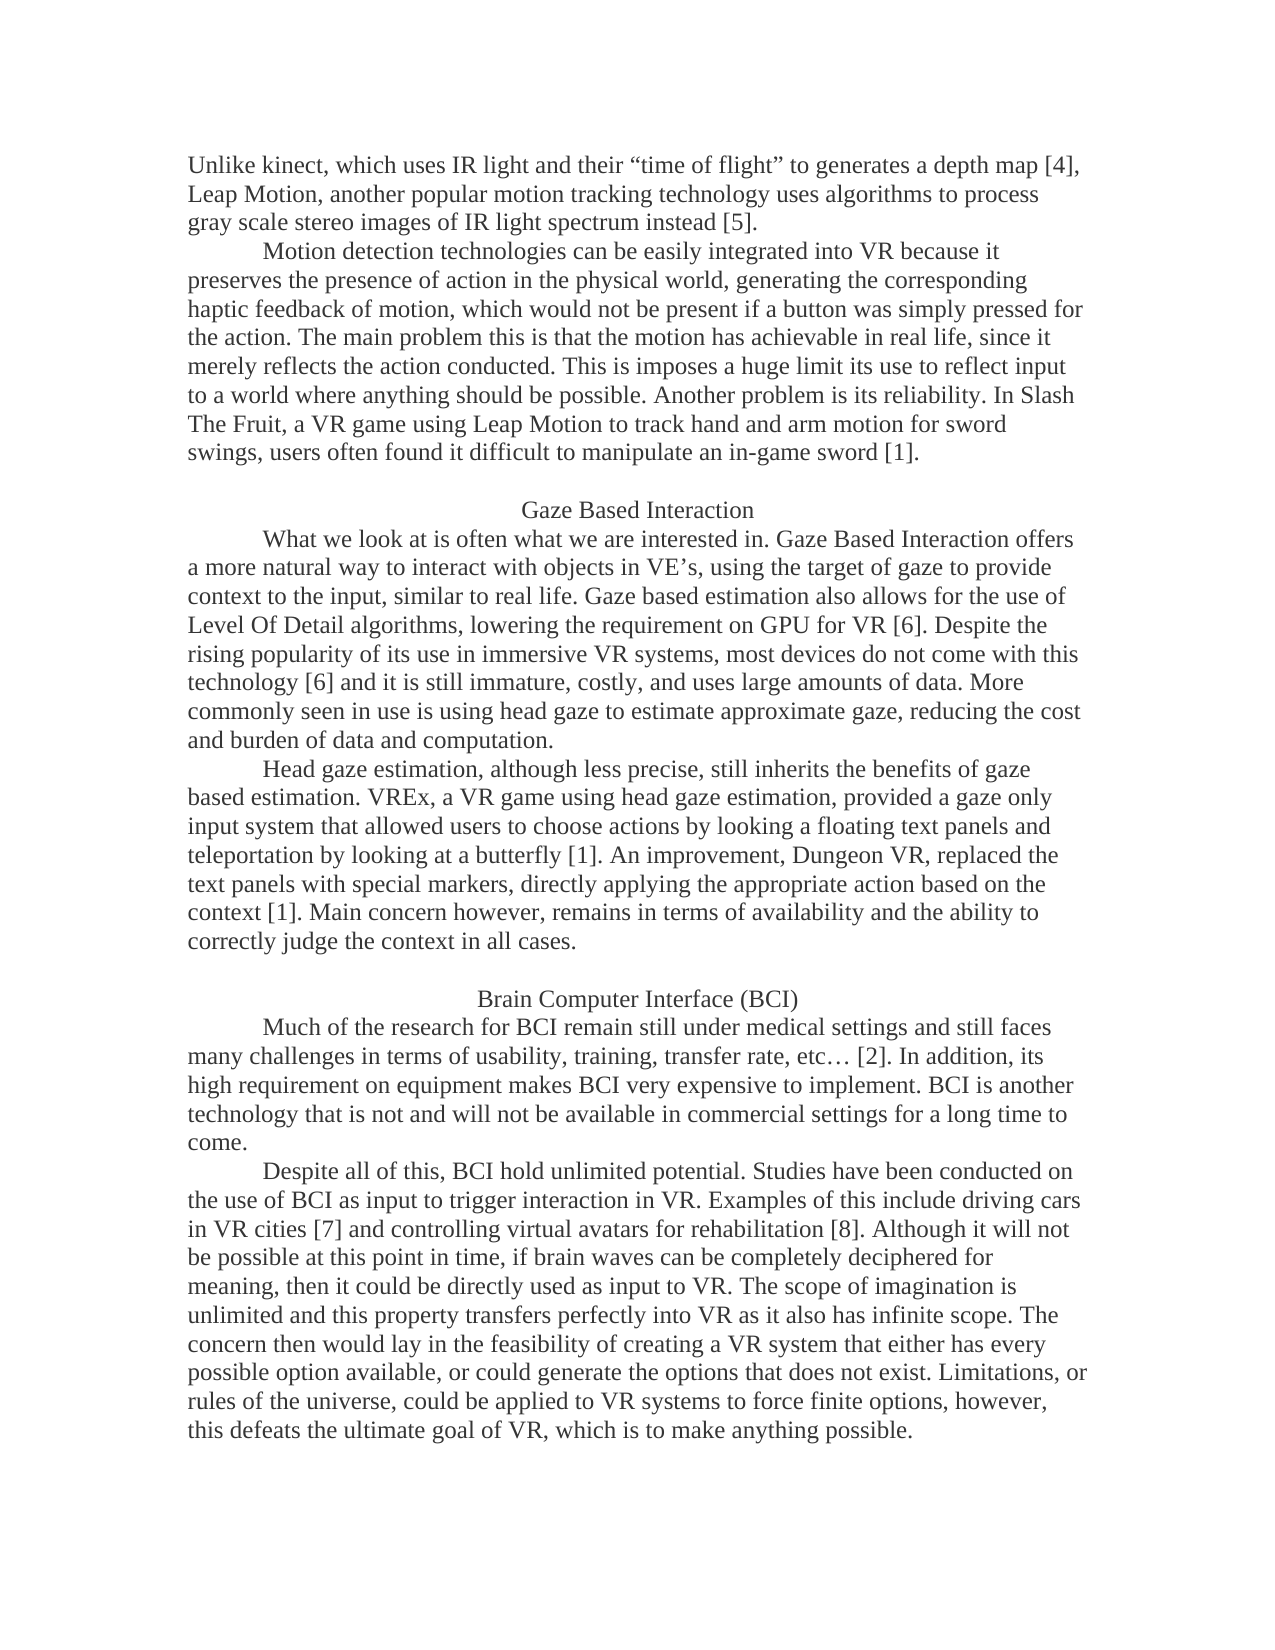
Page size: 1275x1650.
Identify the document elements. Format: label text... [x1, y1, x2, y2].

text Motion detection technologies can be easily integrated into VR because it preserves the presence of action in the physical world, generating the corresponding haptic feedback of motion, which would not be present if a button was simply pressed for the action. The main problem this is that the motion has achievable in real life, since it merely reflects the action conducted. This is imposes a huge limit its use to reflect input to a world where anything should be possible. Another problem is its reliability. In Slash The Fruit, a VR game using Leap Motion to track hand and arm motion for sword swings, users often found it difficult to manipulate an in-game sword [1]. [187, 236, 1087, 466]
text Gaze Based Interaction [187, 495, 1087, 524]
text Much of the research for BCI remain still under medical settings and still faces many challenges in terms of usability, training, transfer rate, etc… [2]. In addition, its high requirement on equipment makes BCI very expensive to implement. BCI is another technology that is not and will not be available in commercial settings for a long time to come. [187, 1012, 1087, 1156]
text Head gaze estimation, although less precise, still inherits the benefits of gaze based estimation. VREx, a VR game using head gaze estimation, provided a gaze only input system that allowed users to choose actions by looking a floating text panels and teleportation by looking at a butterfly [1]. An improvement, Dungeon VR, replaced the text panels with special markers, directly applying the appropriate action based on the context [1]. Main concern however, remains in terms of availability and the ability to correctly judge the context in all cases. [187, 754, 1087, 955]
text What we look at is often what we are interested in. Gaze Based Interaction offers a more natural way to interact with objects in VE’s, using the target of gaze to provide context to the input, similar to real life. Gaze based estimation also allows for the use of Level Of Detail algorithms, lowering the requirement on GPU for VR [6]. Despite the rising popularity of its use in immersive VR systems, most devices do not come with this technology [6] and it is still immature, costly, and uses large amounts of data. More commonly seen in use is using head gaze to estimate approximate gaze, reducing the cost and burden of data and computation. [187, 524, 1087, 754]
text Despite all of this, BCI hold unlimited potential. Studies have been conducted on the use of BCI as input to trigger interaction in VR. Examples of this include driving cars in VR cities [7] and controlling virtual avatars for rehabilitation [8]. Although it will not be possible at this point in time, if brain waves can be completely deciphered for meaning, then it could be directly used as input to VR. The scope of imagination is unlimited and this property transfers perfectly into VR as it also has infinite scope. The concern then would lay in the feasibility of creating a VR system that either has every possible option available, or could generate the options that does not exist. Limitations, or rules of the universe, could be applied to VR systems to force finite options, however, this defeats the ultimate goal of VR, which is to make anything possible. [187, 1156, 1087, 1444]
text Unlike kinect, which uses IR light and their “time of flight” to generates a depth map [4], Leap Motion, another popular motion tracking technology uses algorithms to process gray scale stereo images of IR light spectrum instead [5]. [187, 150, 1087, 236]
text Brain Computer Interface (BCI) [187, 984, 1087, 1012]
